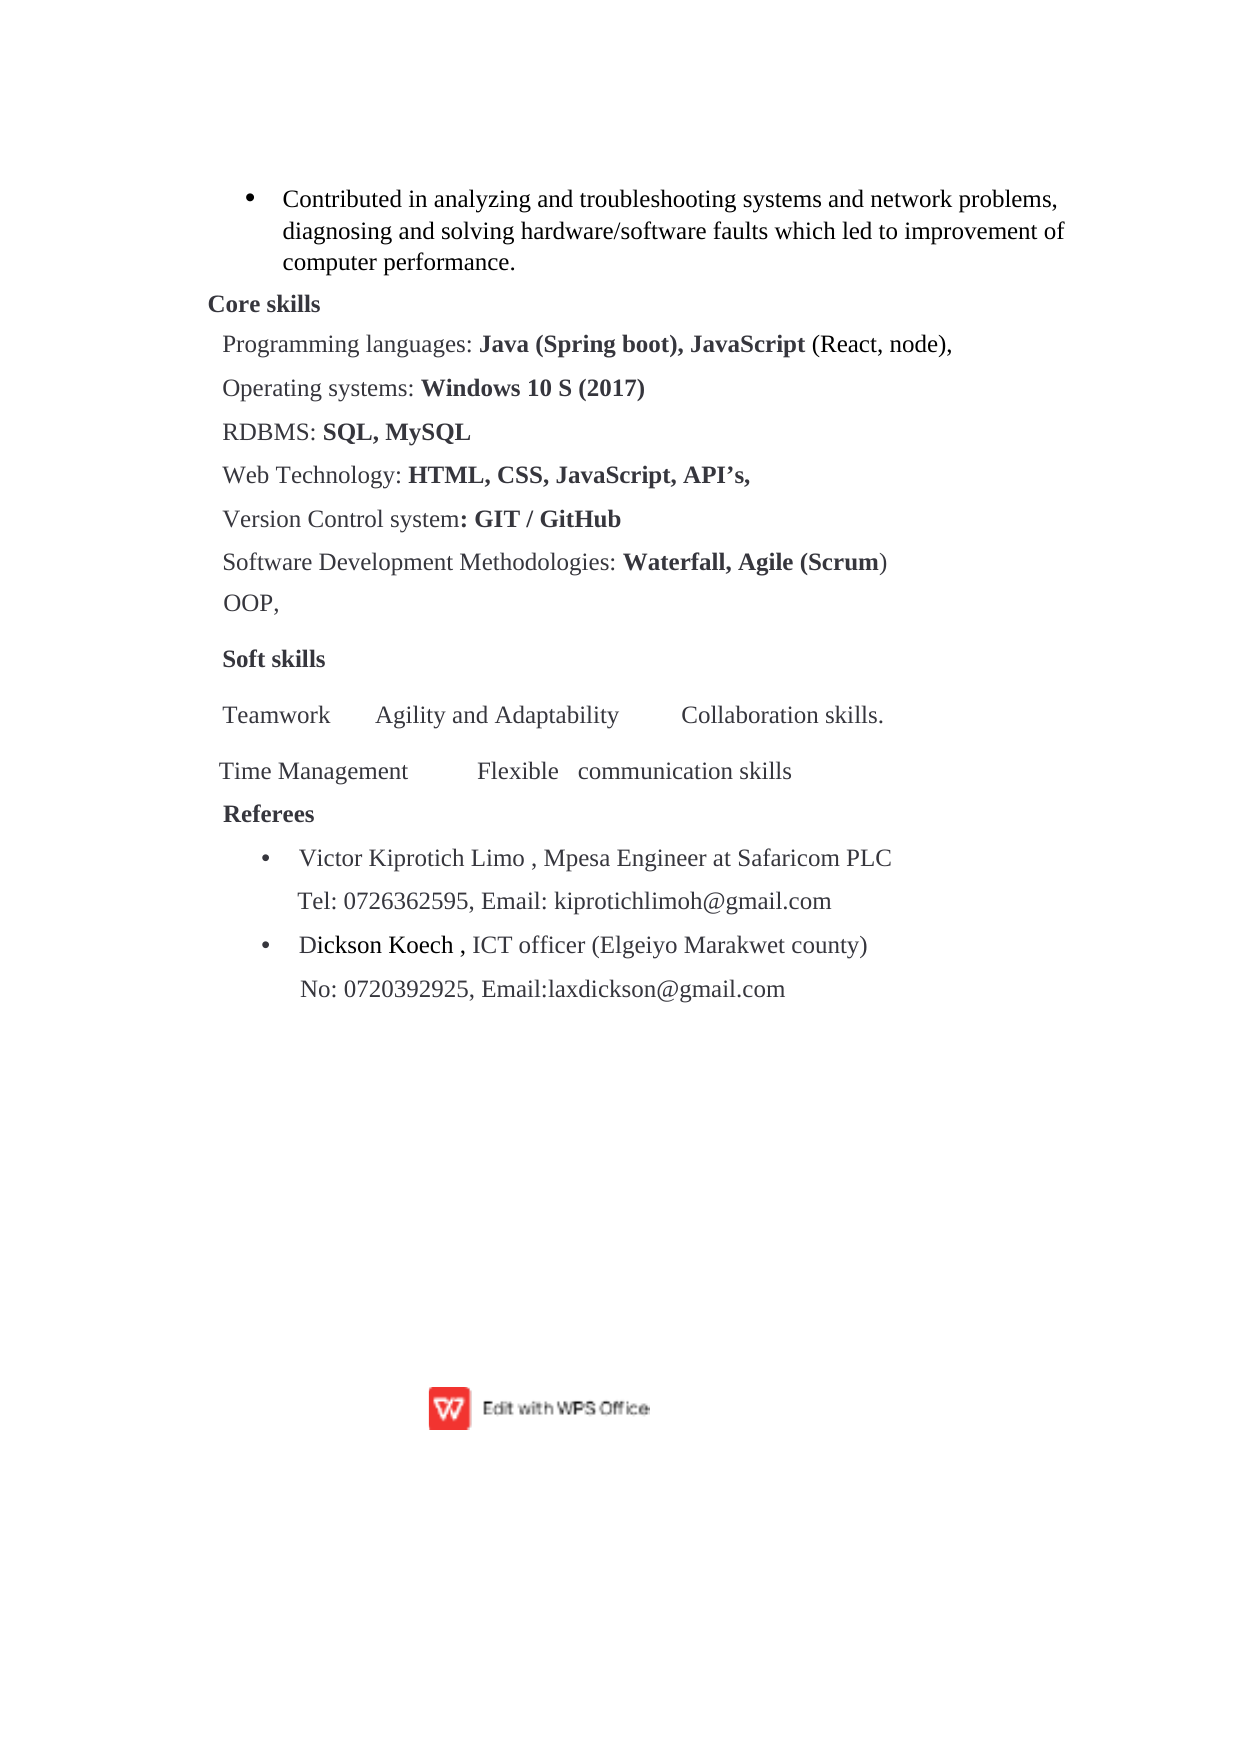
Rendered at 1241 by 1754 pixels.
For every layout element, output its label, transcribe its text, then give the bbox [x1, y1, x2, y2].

picture [428, 1387, 650, 1430]
text Core skills [207, 289, 1079, 318]
text Time Management Flexible communication skills [150, 756, 1079, 784]
list Contributed in analyzing and troubleshooting systems and network problems, diagnosing and solving hardware/software faults which led to improvement of computer performance. [245, 181, 1080, 276]
text Software Development Methodologies: Waterfall, Agile (Scrum) OOP, [222, 547, 920, 617]
text Teamwork Agility and Adaptability Collaboration skills. [222, 700, 920, 729]
text No: 0720392925, Email:laxdickson@gmail.com [237, 974, 1079, 1002]
text RDBMS: SQL, MySQL [222, 417, 1079, 445]
text Operating systems: Windows 10 S (2017) [222, 373, 1079, 402]
text Referees [150, 799, 1079, 828]
list Dickson Koech , ICT officer (Elgeiyo Marakwet county) [261, 930, 1079, 959]
text Soft skills [222, 644, 920, 673]
list Victor Kiprotich Limo , Mpesa Engineer at Safaricom PLC [261, 843, 1079, 872]
text Web Technology: HTML, CSS, JavaScript, API’s, [222, 460, 1079, 489]
text Tel: 0726362595, Email: kiprotichlimoh@gmail.com [222, 886, 1079, 915]
text Version Control system: GIT / GitHub [222, 504, 1079, 532]
text Programming languages: Java (Spring boot), JavaScript (React, node), [222, 329, 1079, 358]
